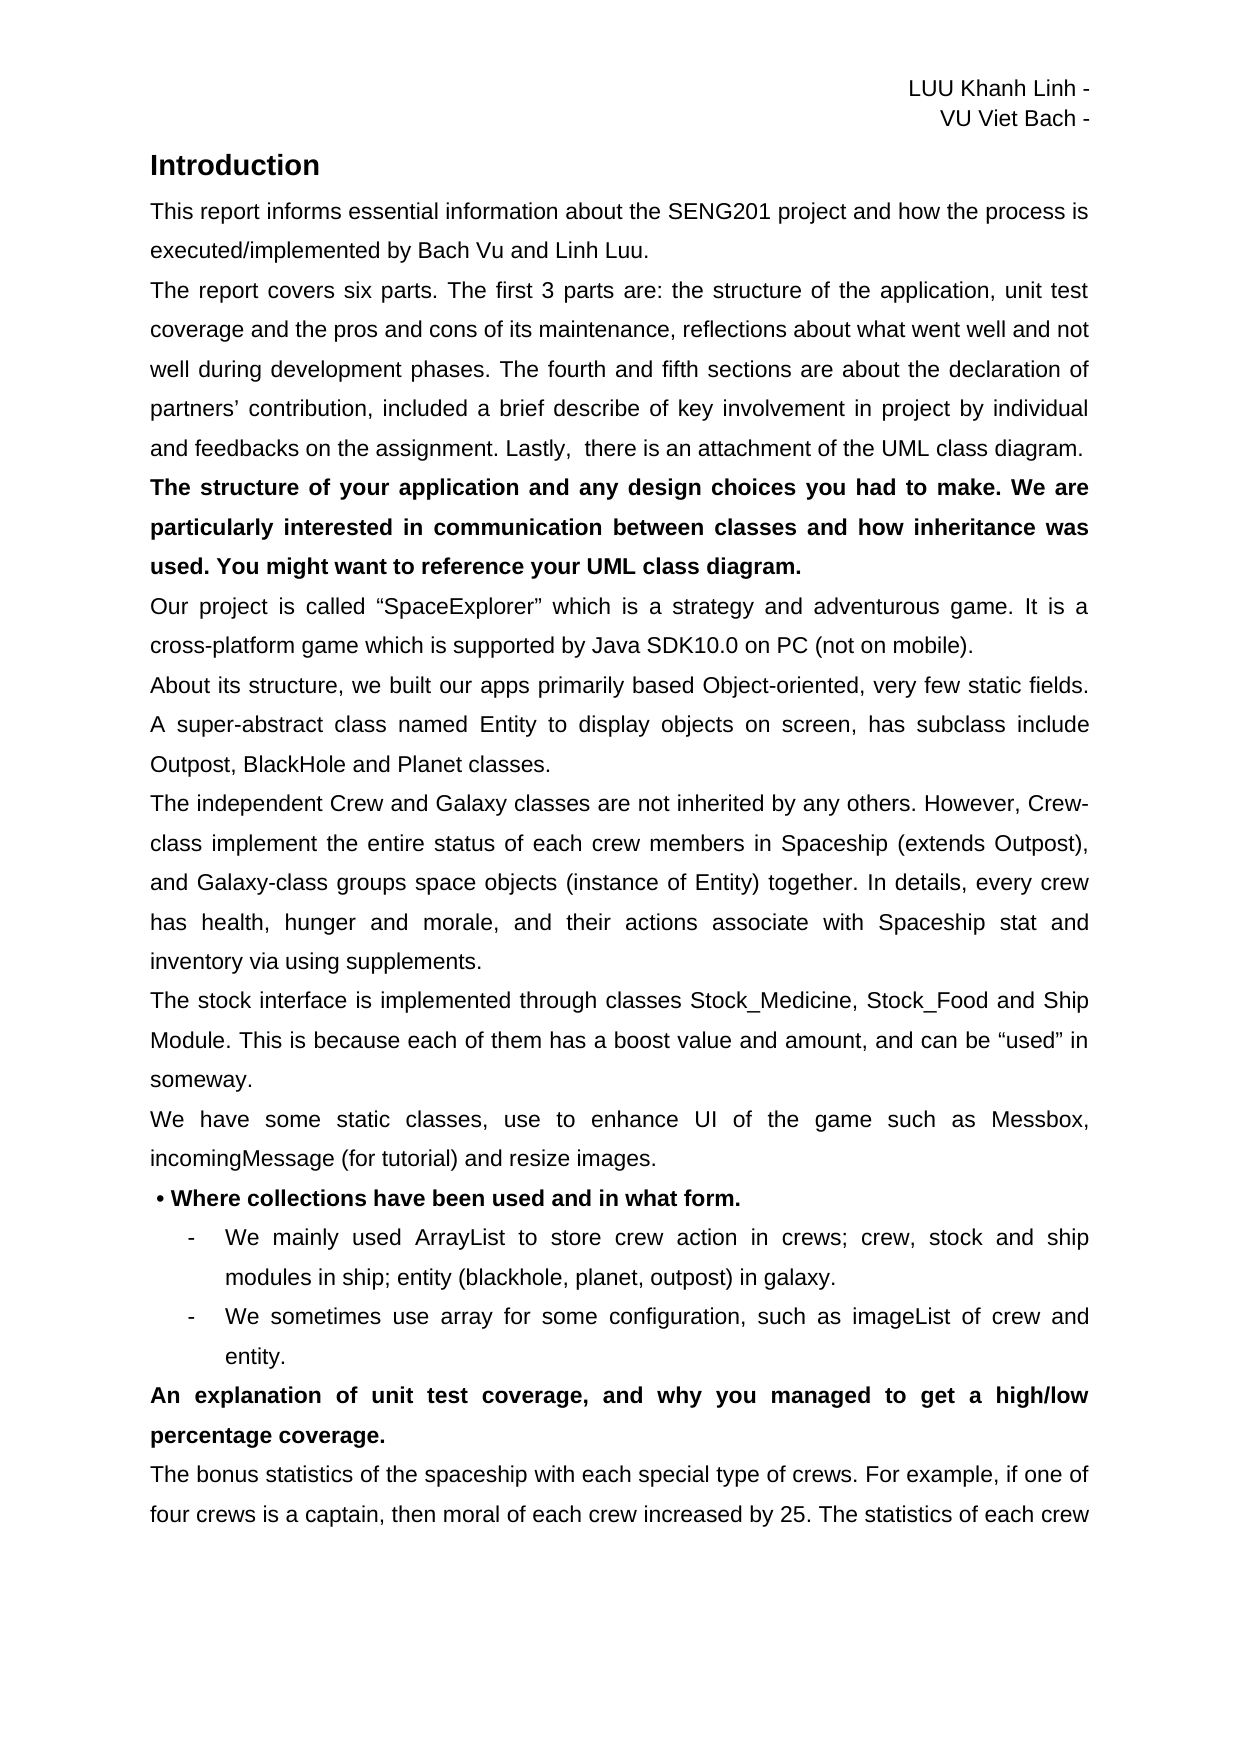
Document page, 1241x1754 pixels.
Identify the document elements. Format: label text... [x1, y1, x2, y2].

text The independent Crew and Galaxy classes are not inherited by any others. However, Crew-class implement the entire status of each crew members in Spaceship (extends Outpost), and Galaxy-class groups space objects (instance of Entity) together. In details, every crew has health, hunger and morale, and their actions associate with Spaceship stat and inventory via using supplements. [150, 790, 1090, 974]
text The stock interface is implemented through classes Stock_Medicine, Stock_Food and Ship Module. This is because each of them has a boost value and amount, and can be “used” in someway. [150, 987, 1090, 1093]
text Our project is called “SpaceExplorer” which is a strategy and adventurous game. It is a cross-platform game which is supported by Java SDK10.0 on PC (not on mobile). [150, 593, 1090, 658]
text This report informs essential information about the SENG201 project and how the process is executed/implemented by Bach Vu and Linh Luu. [150, 198, 1090, 264]
text Introduction [150, 148, 1090, 181]
list We sometimes use array for some configuration, such as imageList of crew and entity. [187, 1303, 1090, 1369]
list We mainly used ArrayList to store crew action in crews; crew, stock and ship modules in ship; entity (blackhole, planet, outpost) in galaxy. [187, 1224, 1090, 1290]
text • Where collections have been used and in what form. [150, 1185, 1090, 1211]
text The report covers six parts. The first 3 parts are: the structure of the application, unit test coverage and the pros and cons of its maintenance, reflections about what went well and not well during development phases. The fourth and fifth sections are about the declaration of partners’ contribution, included a brief describe of key involvement in project by individual and feedbacks on the assignment. Lastly, there is an attachment of the UML class diagram. [150, 277, 1090, 461]
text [150, 1461, 1090, 1527]
text The structure of your application and any design choices you had to make. We are particularly interested in communication between classes and how inheritance was used. You might want to reference your UML class diagram. [150, 474, 1090, 579]
text About its structure, we built our apps primarily based Object-oriented, very few static fields. A super-abstract class named Entity to display objects on screen, has subclass include Outpost, BlackHole and Planet classes. [150, 672, 1090, 777]
text An explanation of unit test coverage, and why you managed to get a high/low percentage coverage. [150, 1382, 1090, 1448]
text We have some static classes, use to enhance UI of the game such as Messbox, incomingMessage (for tutorial) and resize images. [150, 1106, 1090, 1172]
